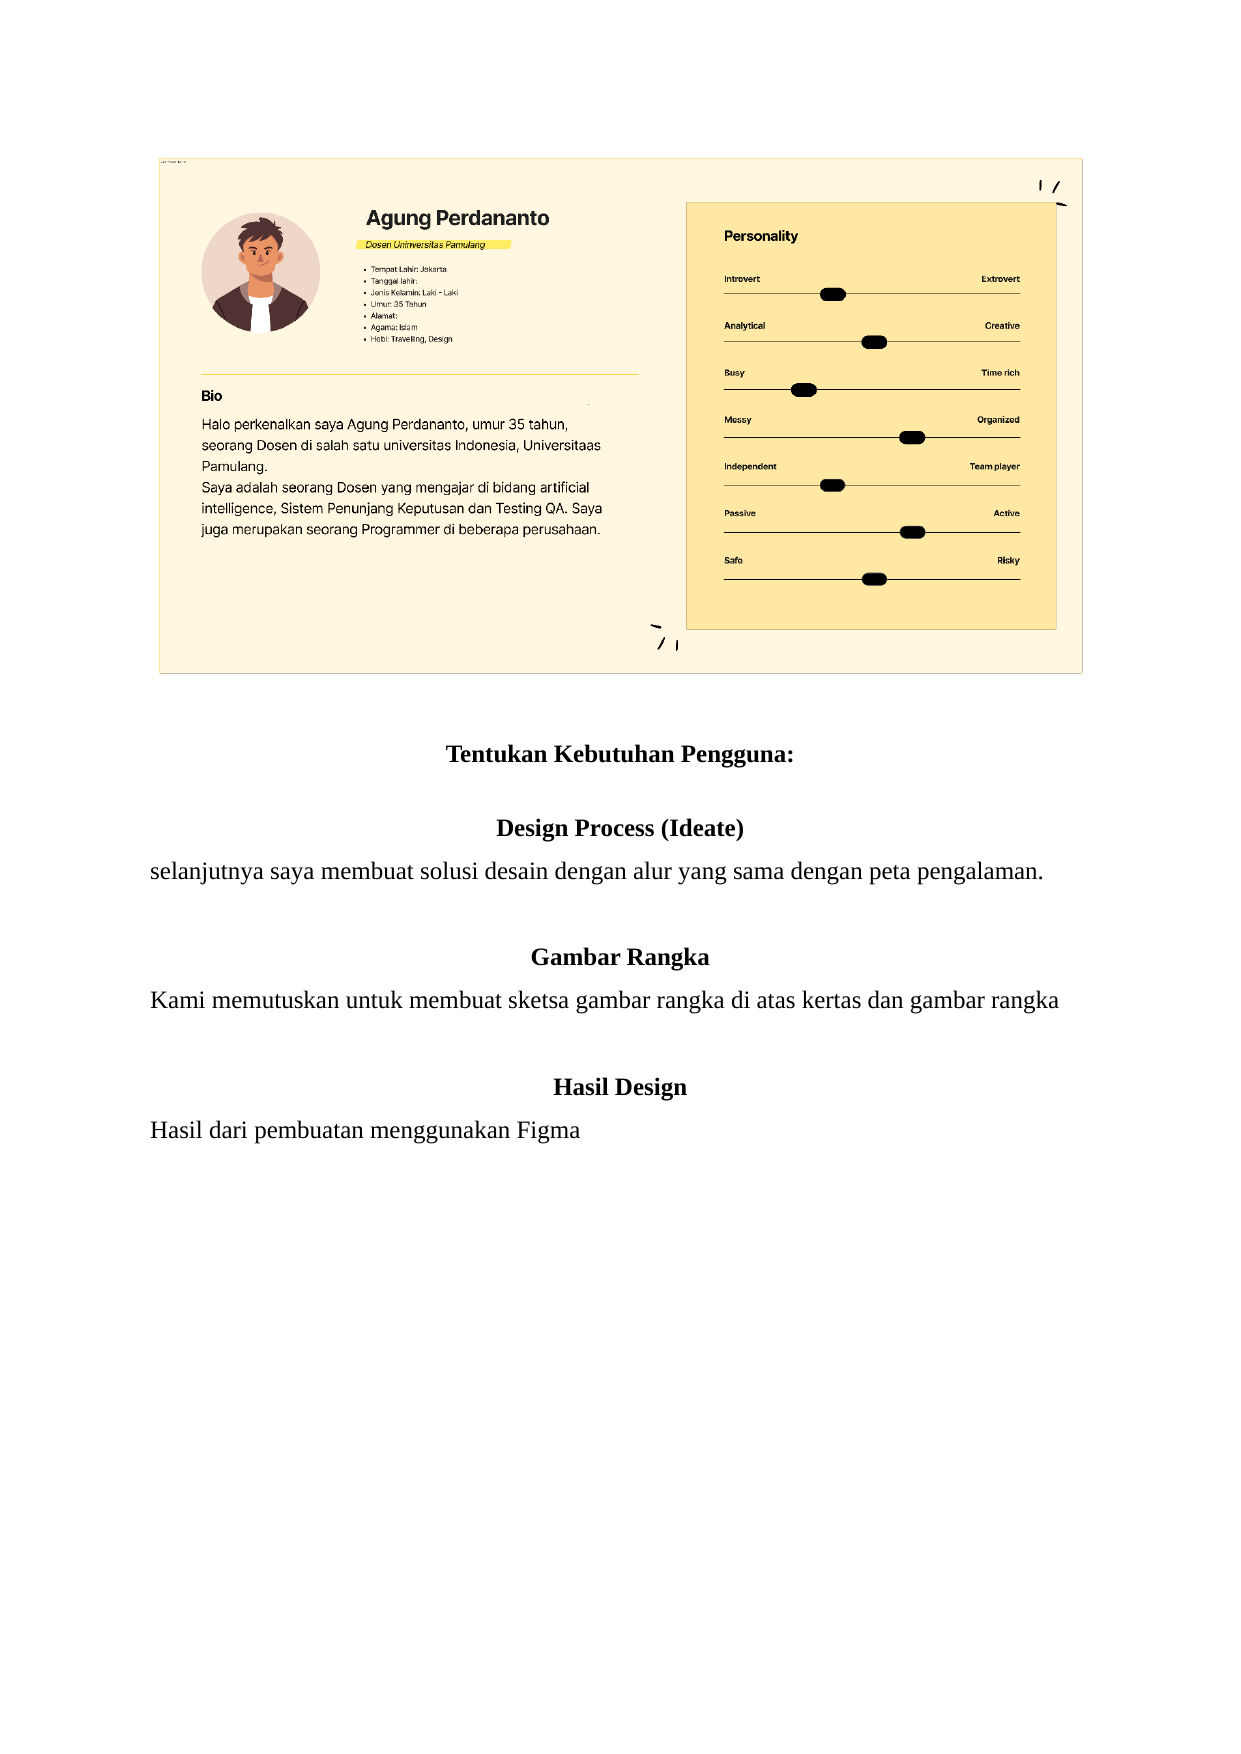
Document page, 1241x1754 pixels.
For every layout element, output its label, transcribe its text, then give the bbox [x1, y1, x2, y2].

subtitle Design Process (Ideate) [150, 813, 1090, 842]
picture [150, 150, 1091, 682]
text selanjutnya saya membuat solusi desain dengan alur yang sama dengan peta pengalaman. [150, 856, 1090, 885]
subtitle Gambar Rangka [150, 942, 1090, 971]
text Hasil dari pembuatan menggunakan Figma [150, 1115, 1090, 1143]
subtitle Tentukan Kebutuhan Pengguna: [150, 739, 1090, 768]
subtitle Hasil Design [150, 1072, 1090, 1100]
text Kami memutuskan untuk membuat sketsa gambar rangka di atas kertas dan gambar rangka [150, 985, 1090, 1014]
